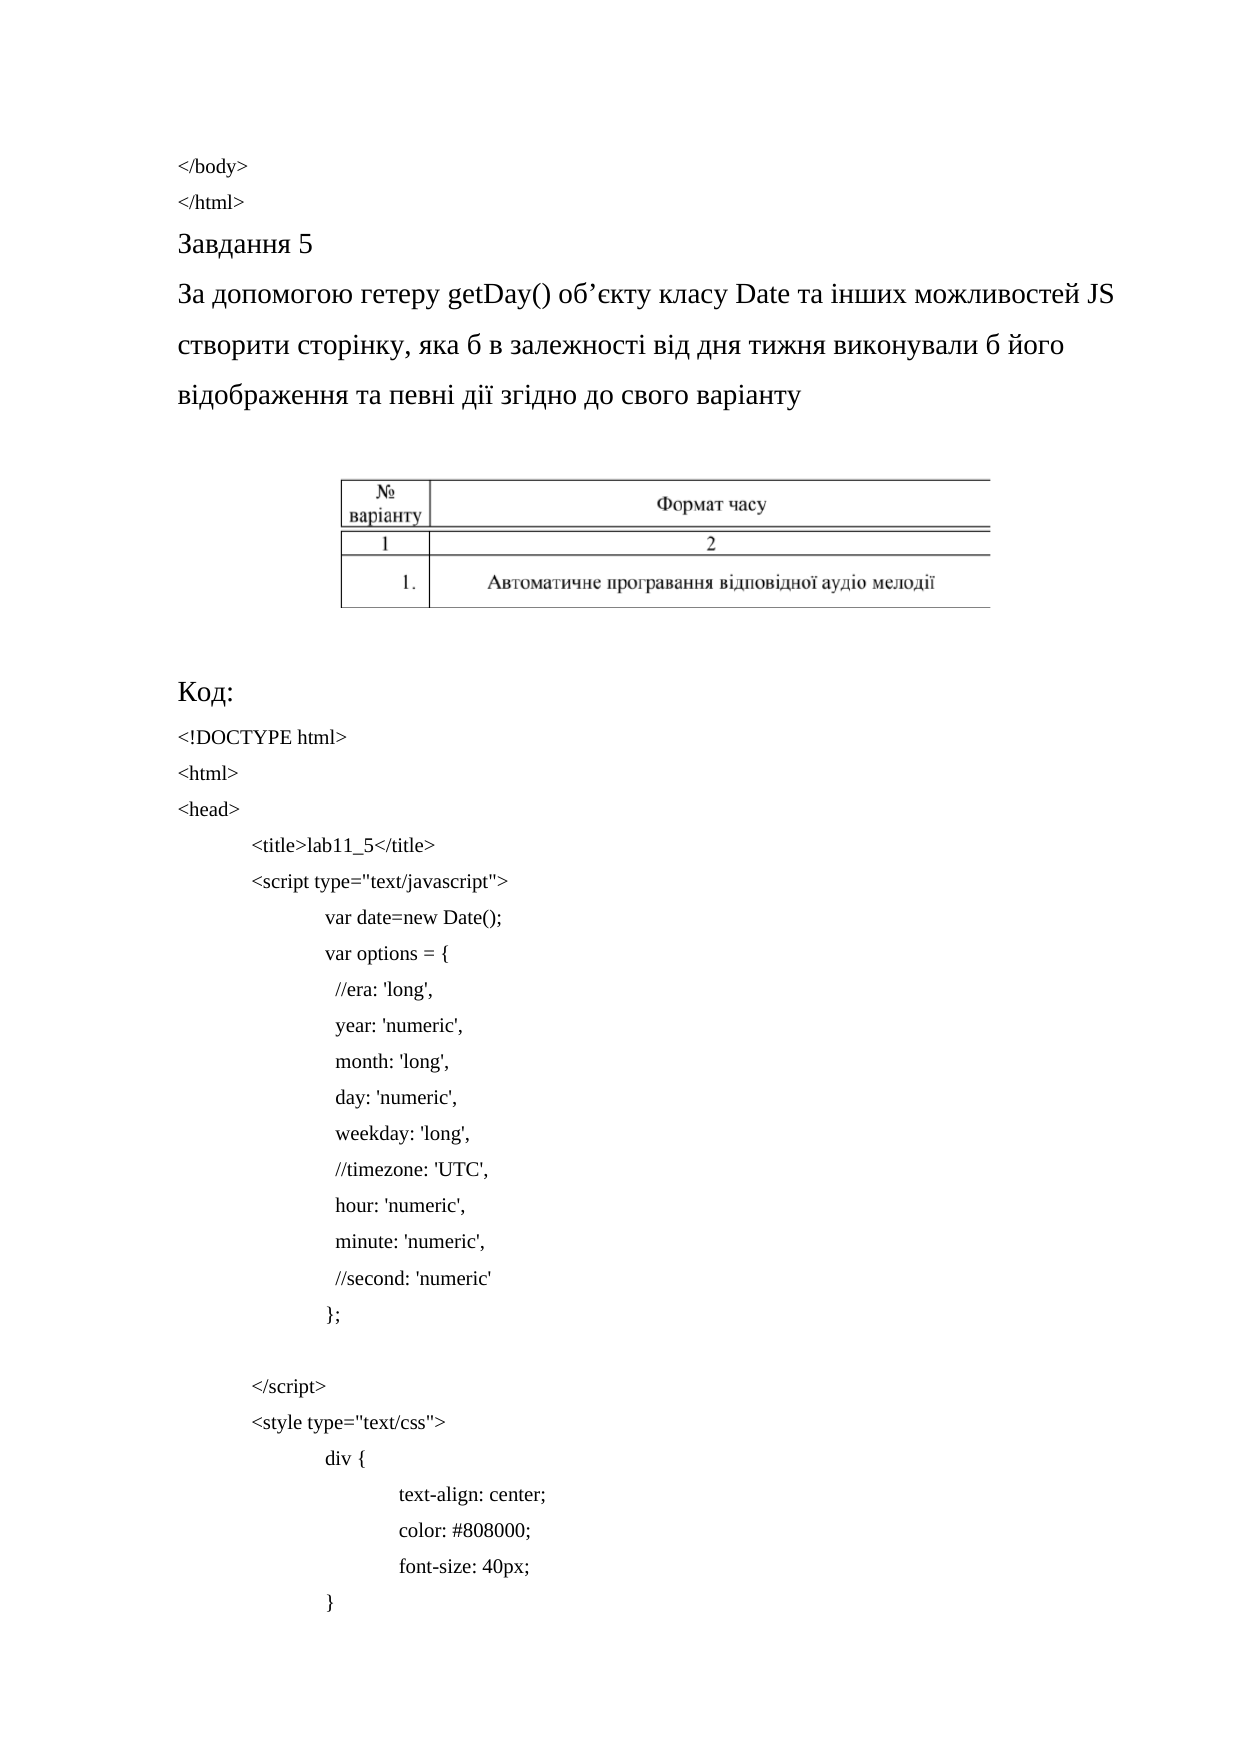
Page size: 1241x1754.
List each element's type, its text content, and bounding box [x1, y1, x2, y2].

text </html> [177, 190, 1152, 214]
text text-align: center; [177, 1482, 1152, 1506]
text створити сторінку, яка б в залежності від дня тижня виконували б його [177, 327, 1152, 360]
text <head> [177, 797, 1152, 821]
text <style type="text/css"> [177, 1409, 1152, 1434]
text weekday: 'long', [177, 1121, 1152, 1145]
text <!DOCTYPE html> [177, 725, 1152, 749]
text day: 'numeric', [177, 1085, 1152, 1109]
text Код: [177, 674, 1152, 708]
text var date=new Date(); [177, 905, 1152, 929]
text //era: 'long', [177, 977, 1152, 1001]
text color: #808000; [177, 1518, 1152, 1542]
text //second: 'numeric' [177, 1265, 1152, 1289]
text Завдання 5 [177, 226, 1152, 260]
text } [177, 1590, 1152, 1614]
text </body> [177, 154, 1152, 178]
text </script> [177, 1373, 1152, 1398]
text var options = { [177, 941, 1152, 965]
text відображення та певні дії згідно до свого варіанту [177, 377, 1152, 411]
picture [338, 477, 991, 608]
text //timezone: 'UTC', [177, 1157, 1152, 1181]
text <title>lab11_5</title> [177, 833, 1152, 857]
text month: 'long', [177, 1049, 1152, 1073]
text hour: 'numeric', [177, 1193, 1152, 1217]
text <html> [177, 761, 1152, 785]
text }; [177, 1301, 1152, 1326]
text За допомогою гетеру getDay() об’єкту класу Date та інших можливостей JS [177, 277, 1152, 310]
text font-size: 40px; [177, 1554, 1152, 1578]
text <script type="text/javascript"> [177, 869, 1152, 893]
text minute: 'numeric', [177, 1229, 1152, 1253]
text div { [177, 1446, 1152, 1470]
text year: 'numeric', [177, 1013, 1152, 1037]
